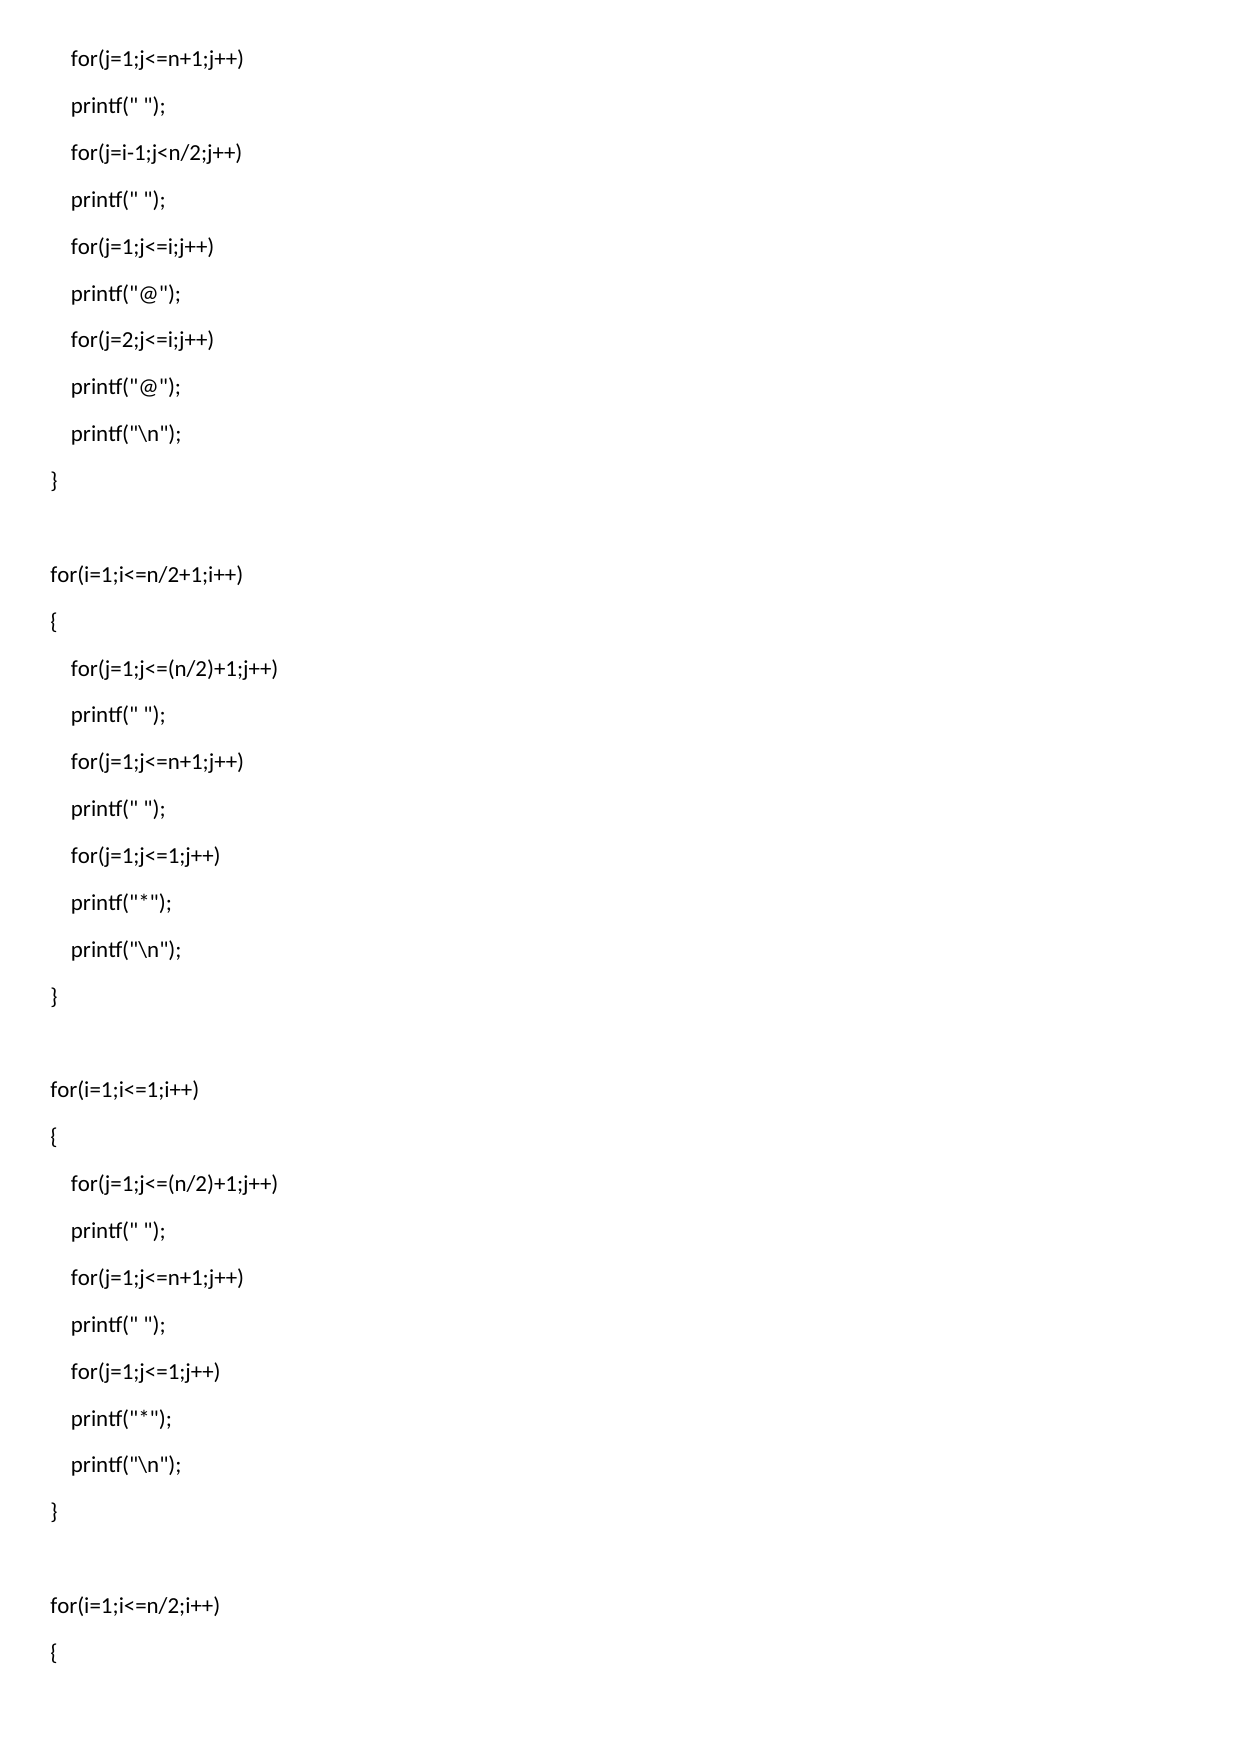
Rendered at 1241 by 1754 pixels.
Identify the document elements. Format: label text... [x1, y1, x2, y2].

text } [29, 466, 1181, 494]
text for(i=1;i<=n/2;i++) [29, 1591, 1181, 1619]
text printf("*"); [29, 1404, 1181, 1432]
text printf("@"); [29, 372, 1181, 401]
text printf("\n"); [29, 1451, 1181, 1479]
text printf("\n"); [29, 935, 1181, 963]
text printf("*"); [29, 888, 1181, 916]
text for(j=1;j<=1;j++) [29, 1357, 1181, 1385]
text printf(" "); [29, 1216, 1181, 1244]
text for(j=1;j<=n+1;j++) [29, 44, 1181, 72]
text printf("@"); [29, 279, 1181, 307]
text printf(" "); [29, 701, 1181, 729]
text } [29, 982, 1181, 1010]
text for(i=1;i<=n/2+1;i++) [29, 560, 1181, 588]
text for(j=i-1;j<n/2;j++) [29, 138, 1181, 166]
text printf("\n"); [29, 419, 1181, 447]
text } [29, 1497, 1181, 1526]
text { [29, 1122, 1181, 1151]
text for(j=1;j<=i;j++) [29, 232, 1181, 260]
text { [29, 607, 1181, 635]
text for(j=1;j<=n+1;j++) [29, 747, 1181, 776]
text for(j=1;j<=(n/2)+1;j++) [29, 1169, 1181, 1197]
text { [29, 1638, 1181, 1666]
text printf(" "); [29, 1310, 1181, 1338]
text printf(" "); [29, 794, 1181, 822]
text for(j=2;j<=i;j++) [29, 326, 1181, 354]
text for(j=1;j<=1;j++) [29, 841, 1181, 869]
text for(j=1;j<=n+1;j++) [29, 1263, 1181, 1291]
text printf(" "); [29, 185, 1181, 213]
text for(j=1;j<=(n/2)+1;j++) [29, 654, 1181, 682]
text for(i=1;i<=1;i++) [29, 1076, 1181, 1104]
text printf(" "); [29, 91, 1181, 119]
